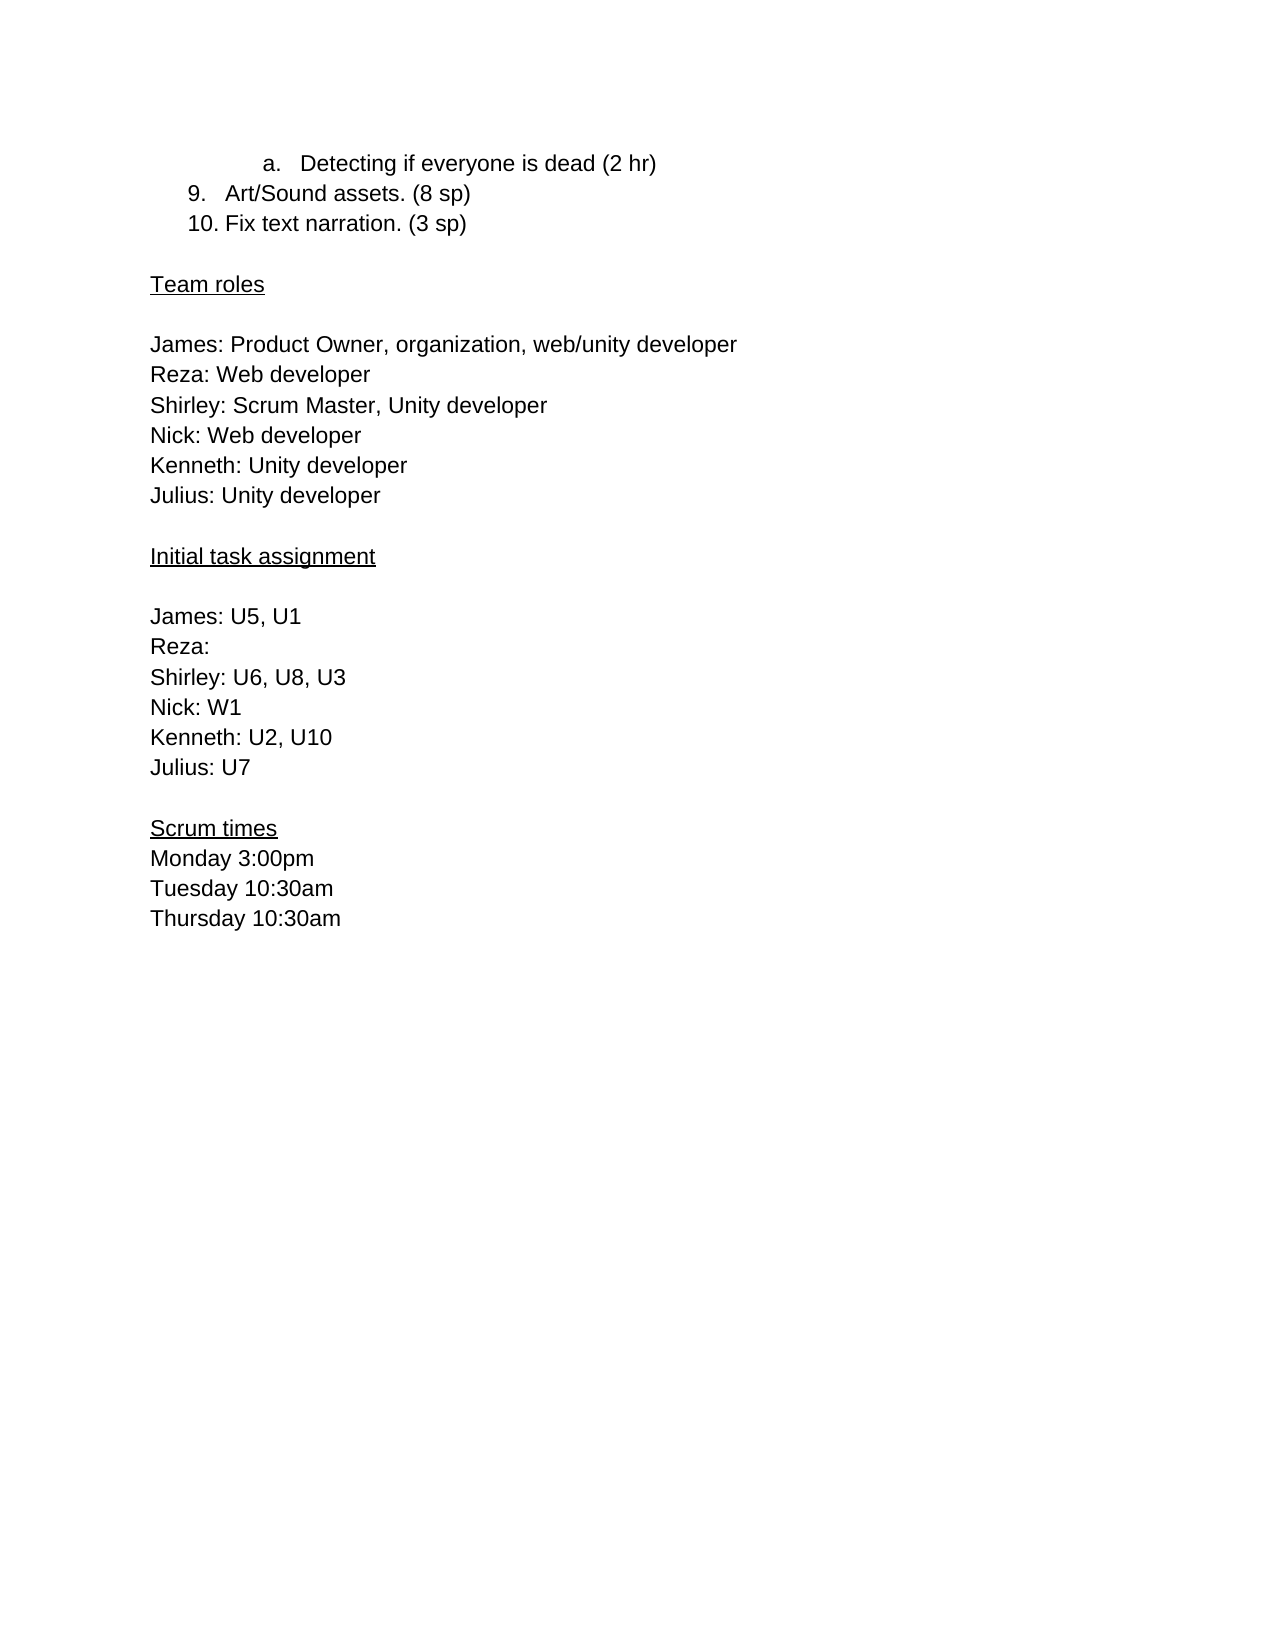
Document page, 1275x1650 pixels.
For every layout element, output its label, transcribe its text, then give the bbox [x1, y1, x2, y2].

text Monday 3:00pm [150, 845, 1125, 871]
text Shirley: Scrum Master, Unity developer [150, 392, 1125, 418]
text Tuesday 10:30am [150, 875, 1125, 901]
text Scrum times [150, 814, 1125, 841]
text Thursday 10:30am [150, 905, 1125, 932]
list Art/Sound assets. (8 sp) [187, 180, 1125, 207]
text Julius: U7 [150, 754, 1125, 781]
text Reza: [150, 633, 1125, 660]
text Kenneth: U2, U10 [150, 724, 1125, 750]
text Nick: Web developer [150, 422, 1125, 448]
list Fix text narration. (3 sp) [187, 210, 1125, 237]
text Shirley: U6, U8, U3 [150, 663, 1125, 690]
text Initial task assignment [150, 543, 1125, 569]
text Kenneth: Unity developer [150, 452, 1125, 478]
text Julius: Unity developer [150, 482, 1125, 509]
text James: U5, U1 [150, 603, 1125, 629]
text Nick: W1 [150, 694, 1125, 720]
text Team roles [150, 271, 1125, 297]
list Detecting if everyone is dead (2 hr) [262, 150, 1125, 176]
text Reza: Web developer [150, 361, 1125, 388]
text James: Product Owner, organization, web/unity developer [150, 331, 1125, 358]
